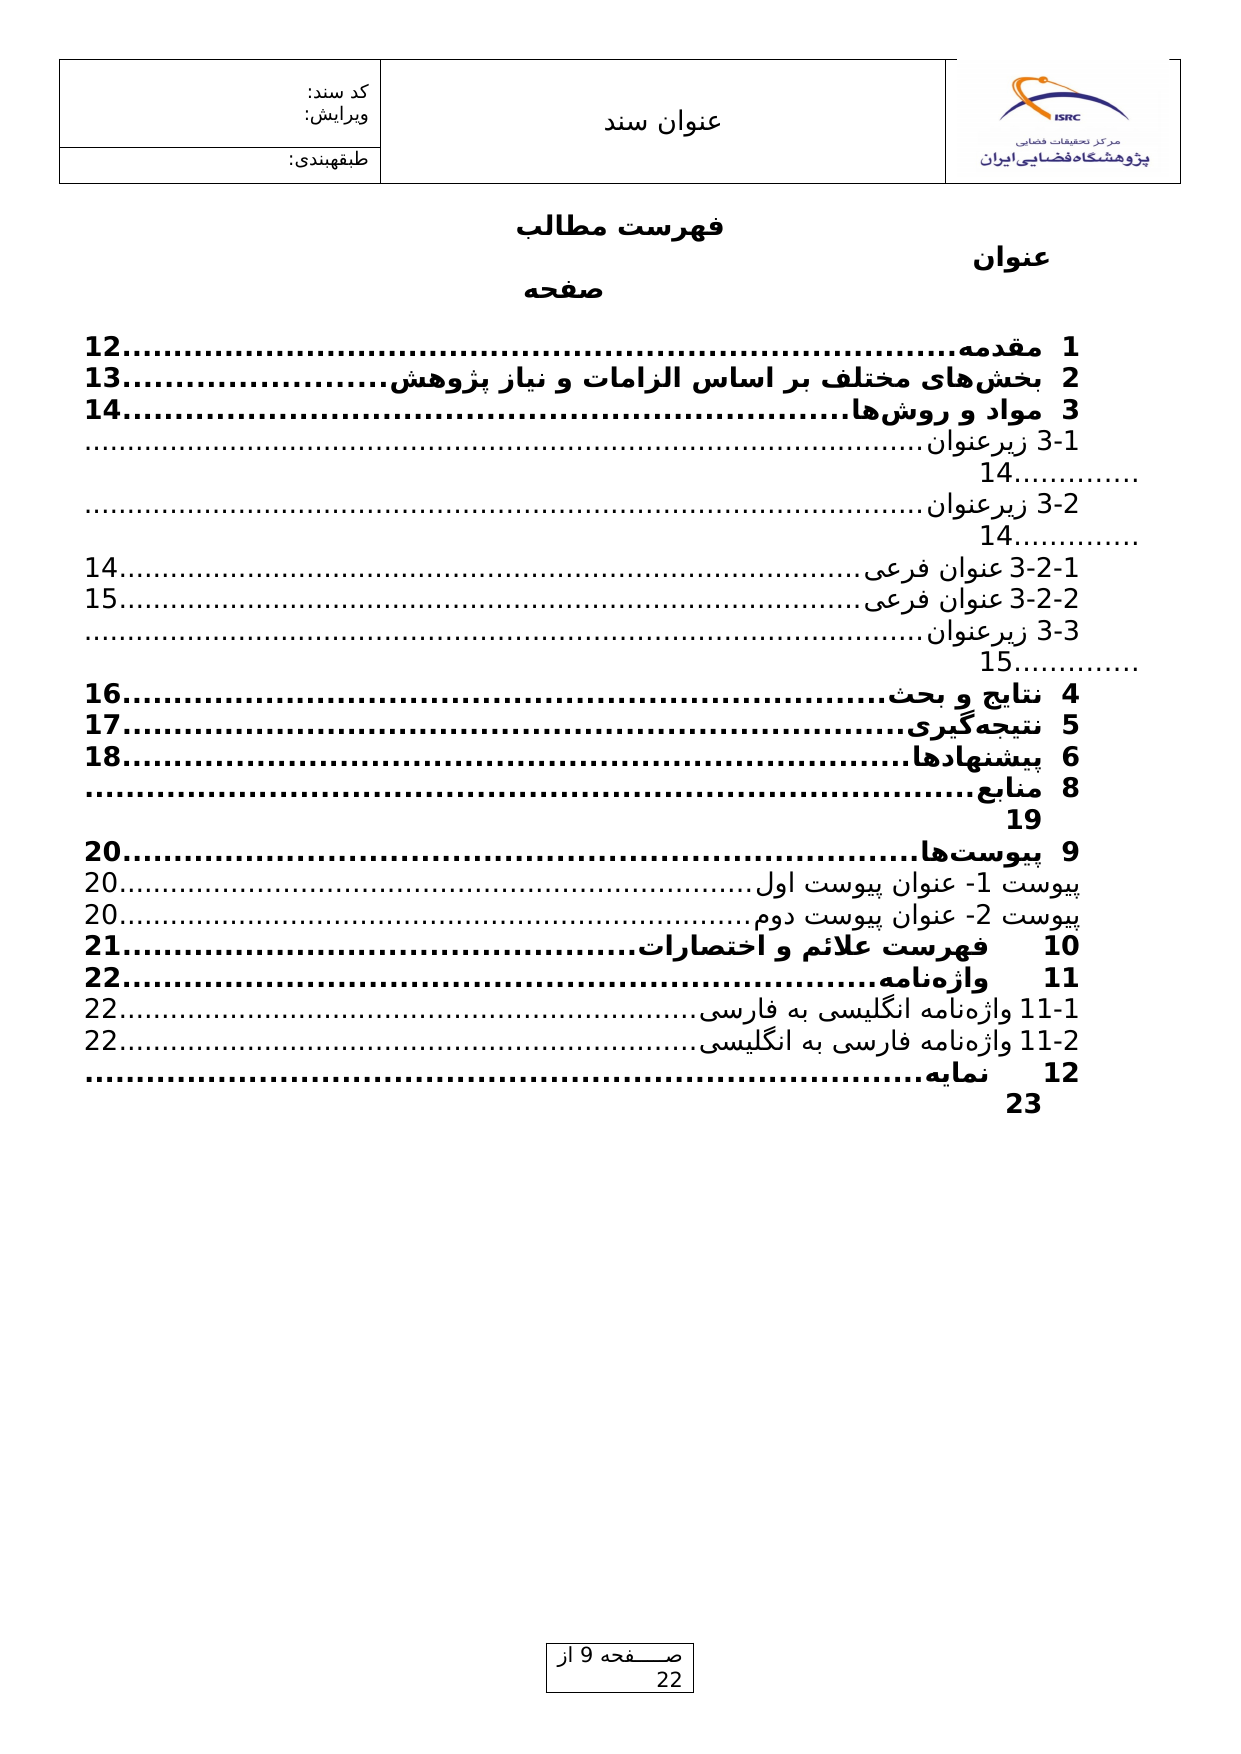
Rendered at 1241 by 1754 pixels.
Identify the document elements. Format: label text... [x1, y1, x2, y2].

text 11-2 واژه‌نامه فارسی به انگلیسی 22 [118, 1025, 1140, 1057]
text 3 مواد و روش‌ها 14 [118, 394, 1140, 426]
text 10 فهرست علائم و اختصارات 21 [118, 931, 1140, 962]
text پیوست 2- عنوان پیوست دوم 20 [118, 899, 1140, 931]
text 3-1 زیرعنوان 14 [118, 426, 1140, 489]
text 8 منابع 19 [118, 773, 1140, 836]
text 3-2-1 عنوان فرعی 14 [118, 552, 1140, 583]
text پیوست 1- عنوان پیوست اول 20 [118, 867, 1140, 899]
text 12 نمایه 23 [118, 1057, 1140, 1120]
text 3-2-2 عنوان فرعی 15 [118, 583, 1140, 615]
text 3-3 زیرعنوان 15 [118, 615, 1140, 678]
list عنوان صفحه [81, 241, 1122, 304]
picture [957, 59, 1170, 177]
list فهرست مطالب [118, 210, 1122, 241]
text 5 نتیجه‌گیری 17 [118, 710, 1140, 741]
text 4 نتایج و بحث 16 [118, 678, 1140, 710]
text 3-2 زیرعنوان 14 [118, 489, 1140, 552]
text 2 بخش‌های مختلف بر اساس الزامات و نیاز پژوهش 13 [118, 362, 1140, 394]
text 1 مقدمه 12 [118, 331, 1140, 362]
text 9 پیوست‌ها 20 [118, 836, 1140, 867]
text 11 واژه‌نامه 22 [118, 962, 1140, 994]
text 11-1 واژه‌نامه انگلیسی به فارسی 22 [118, 994, 1140, 1025]
text 6 پیشنهادها 18 [118, 741, 1140, 773]
